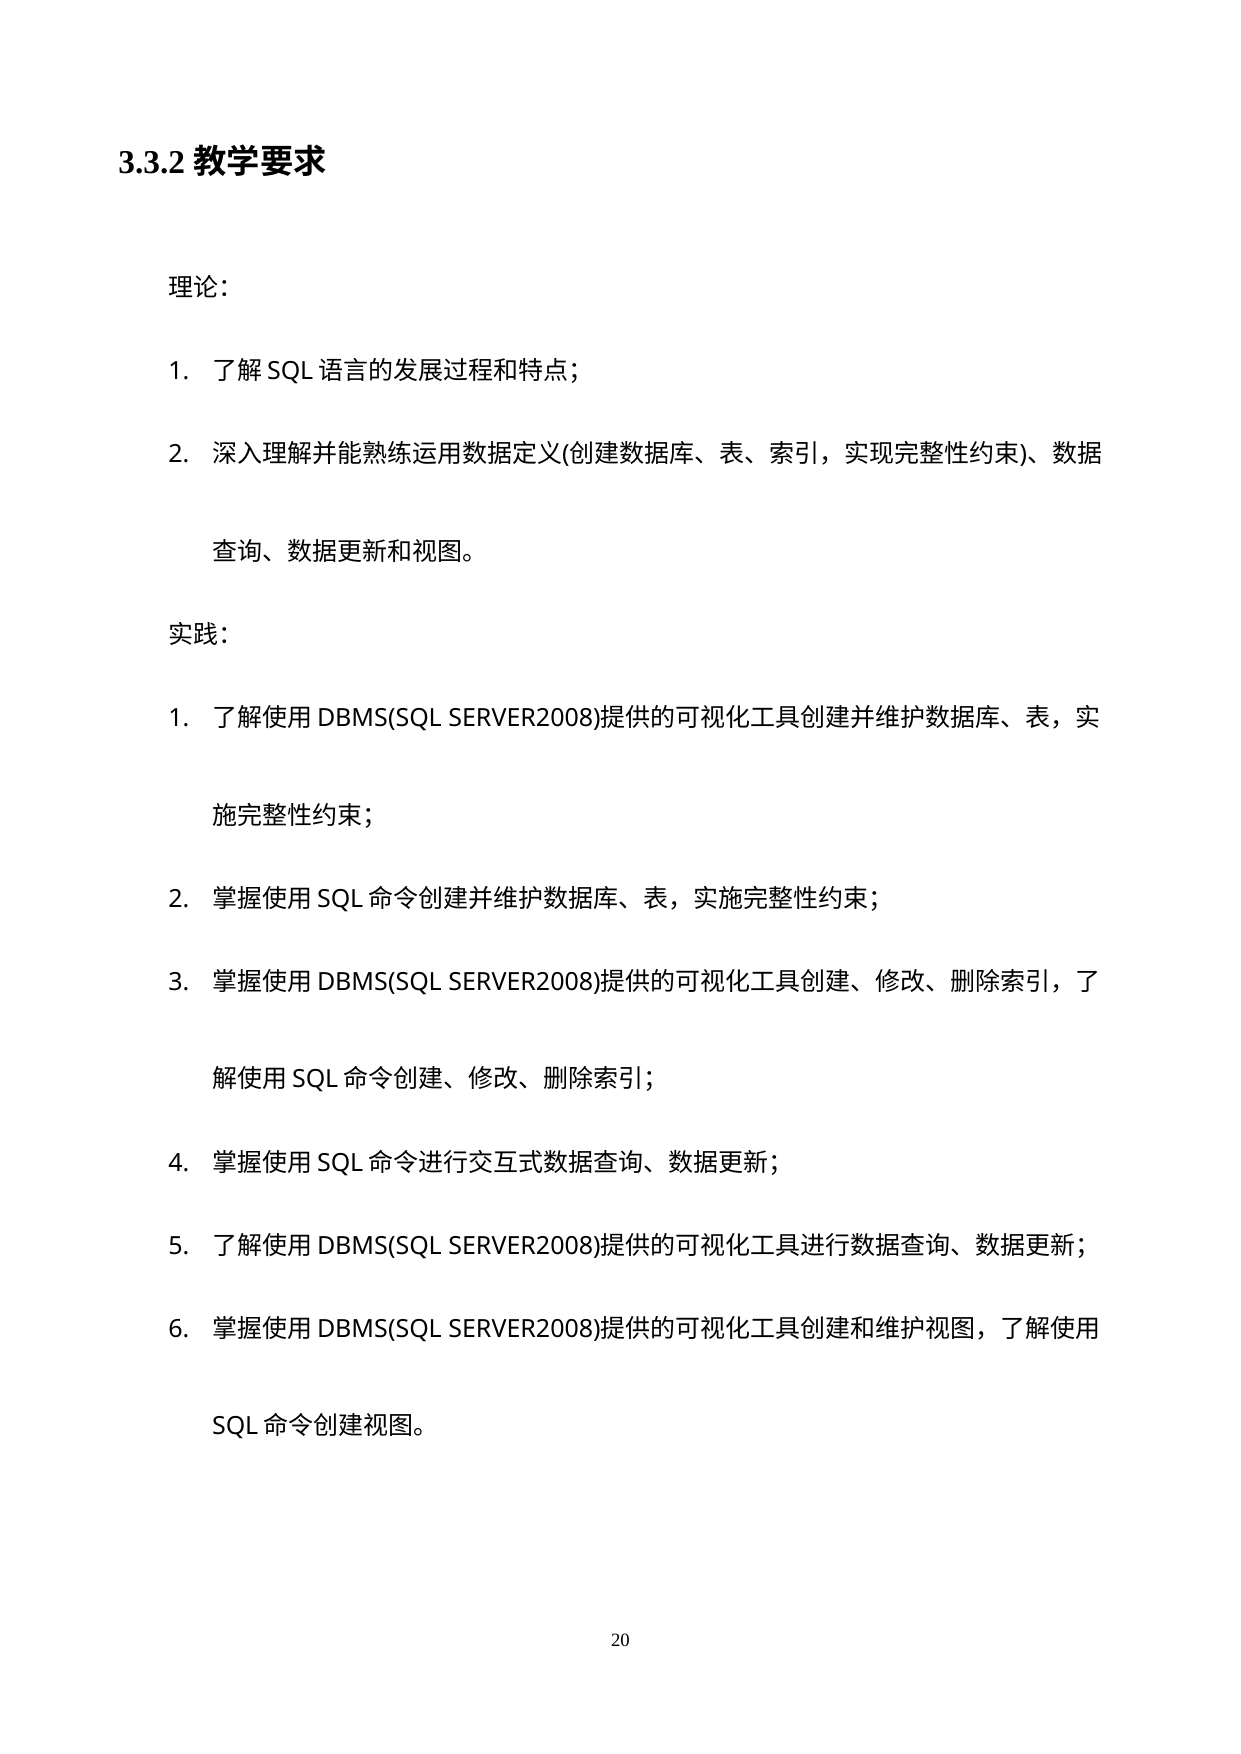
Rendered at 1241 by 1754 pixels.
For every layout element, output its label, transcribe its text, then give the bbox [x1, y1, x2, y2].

text 理论： [168, 253, 1122, 318]
list 掌握使用DBMS(SQL SERVER2008)提供的可视化工具创建和维护视图，了解使用SQL命令创建视图。 [168, 1294, 1122, 1456]
list 掌握使用SQL命令进行交互式数据查询、数据更新； [168, 1128, 1122, 1193]
list 掌握使用DBMS(SQL SERVER2008)提供的可视化工具创建、修改、删除索引，了解使用SQL命令创建、修改、删除索引； [168, 947, 1122, 1109]
text 实践： [168, 600, 1122, 665]
list 了解SQL语言的发展过程和特点； [168, 336, 1122, 401]
list 深入理解并能熟练运用数据定义(创建数据库、表、索引，实现完整性约束)、数据查询、数据更新和视图。 [168, 419, 1122, 582]
list 了解使用DBMS(SQL SERVER2008)提供的可视化工具创建并维护数据库、表，实施完整性约束； [168, 683, 1122, 846]
list 掌握使用SQL命令创建并维护数据库、表，实施完整性约束； [168, 864, 1122, 929]
list 了解使用DBMS(SQL SERVER2008)提供的可视化工具进行数据查询、数据更新； [168, 1211, 1122, 1276]
subtitle 3.3.2 教学要求 [118, 126, 1122, 191]
